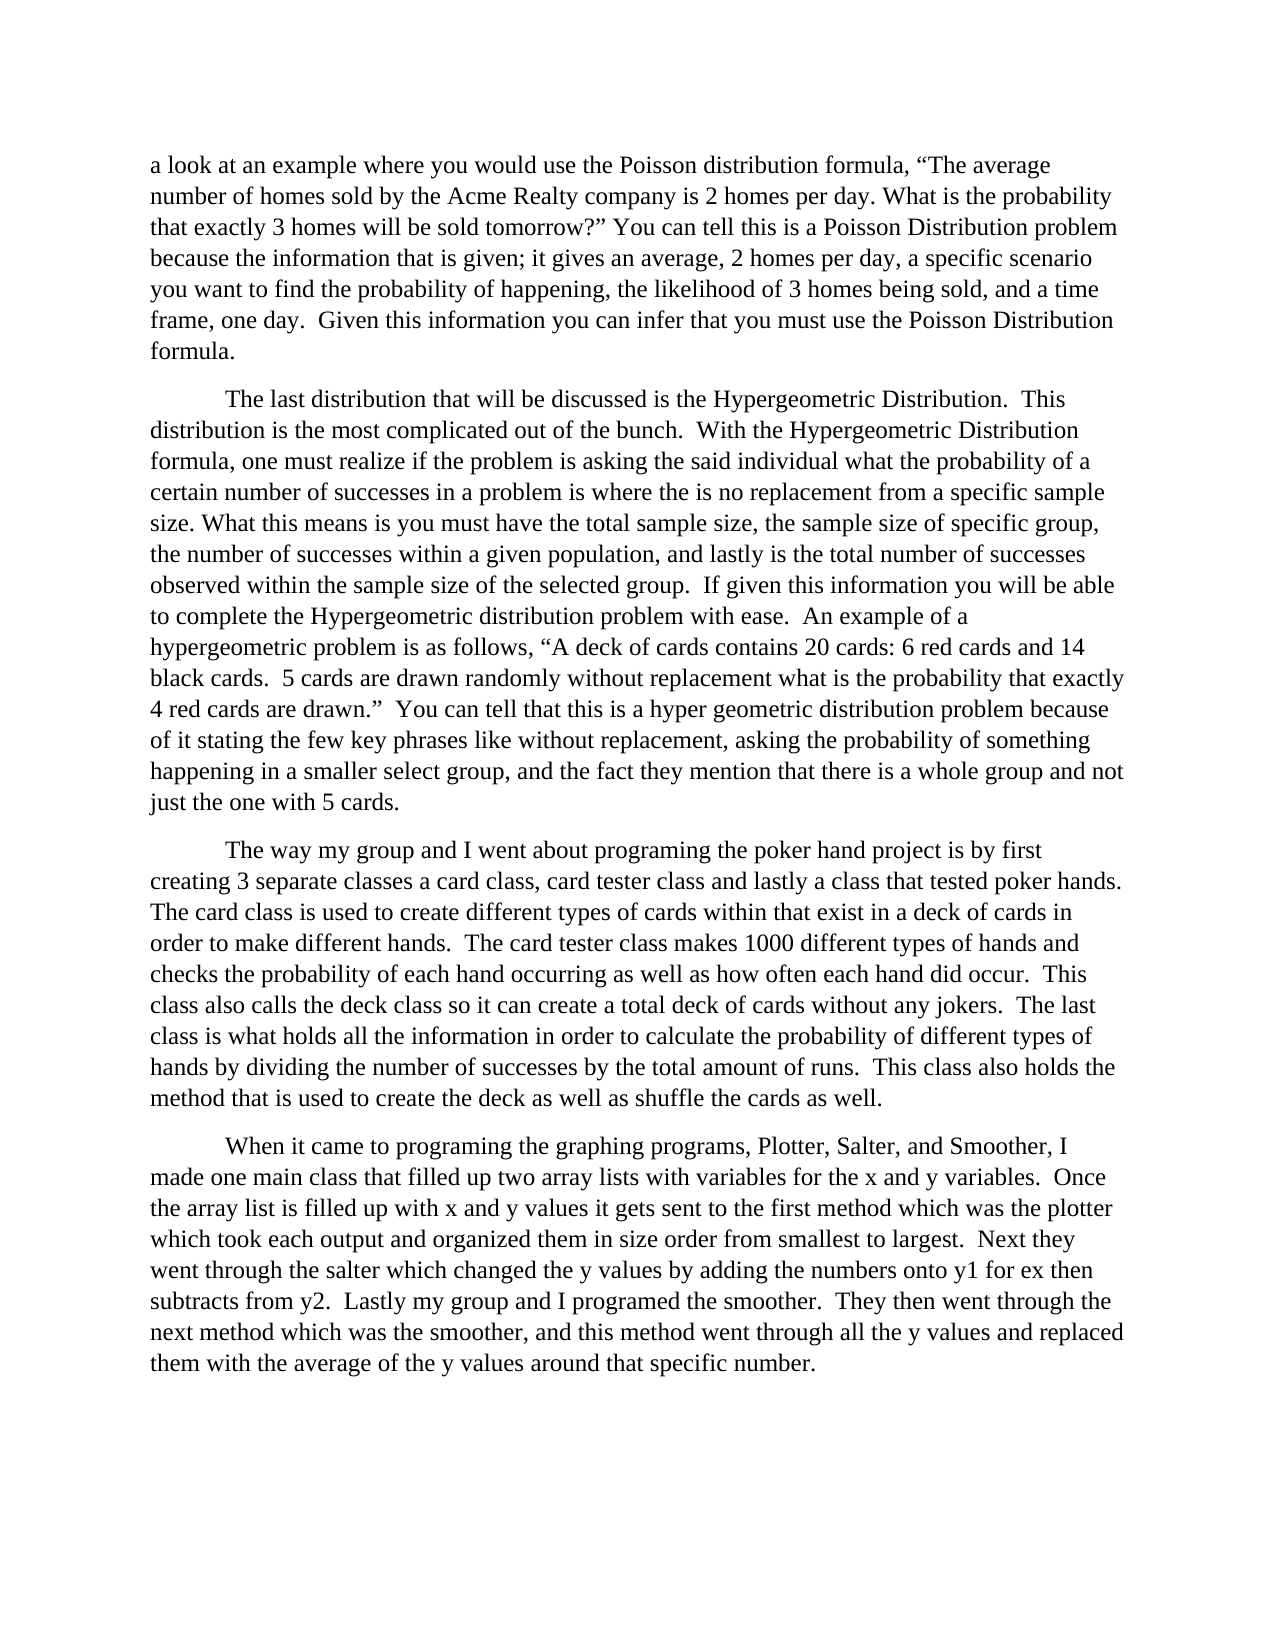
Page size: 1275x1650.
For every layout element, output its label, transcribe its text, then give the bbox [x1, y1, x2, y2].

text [150, 150, 1125, 365]
text When it came to programing the graphing programs, Plotter, Salter, and Smoother, I made one main class that filled up two array lists with variables for the x and y variables. Once the array list is filled up with x and y values it gets sent to the first method which was the plotter which took each output and organized them in size order from smallest to largest. Next they went through the salter which changed the y values by adding the numbers onto y1 for ex then subtracts from y2. Lastly my group and I programed the smoother. They then went through the next method which was the smoother, and this method went through all the y values and replaced them with the average of the y values around that specific number. [150, 1131, 1125, 1377]
text The way my group and I went about programing the poker hand project is by first creating 3 separate classes a card class, card tester class and lastly a class that tested poker hands. The card class is used to create different types of cards within that exist in a deck of cards in order to make different hands. The card tester class makes 1000 different types of hands and checks the probability of each hand occurring as well as how often each hand did occur. This class also calls the deck class so it can create a total deck of cards without any jokers. The last class is what holds all the information in order to calculate the probability of different types of hands by dividing the number of successes by the total amount of runs. This class also holds the method that is used to create the deck as well as shuffle the cards as well. [150, 835, 1125, 1112]
text The last distribution that will be discussed is the Hypergeometric Distribution. This distribution is the most complicated out of the bunch. With the Hypergeometric Distribution formula, one must realize if the problem is asking the said individual what the probability of a certain number of successes in a problem is where the is no replacement from a specific sample size. What this means is you must have the total sample size, the sample size of specific group, the number of successes within a given population, and lastly is the total number of successes observed within the sample size of the selected group. If given this information you will be able to complete the Hypergeometric distribution problem with ease. An example of a hypergeometric problem is as follows, “A deck of cards contains 20 cards: 6 red cards and 14 black cards. 5 cards are drawn randomly without replacement what is the probability that exactly 4 red cards are drawn.” You can tell that this is a hyper geometric distribution problem because of it stating the few key phrases like without replacement, asking the probability of something happening in a smaller select group, and the fact they mention that there is a whole group and not just the one with 5 cards. [150, 384, 1125, 816]
